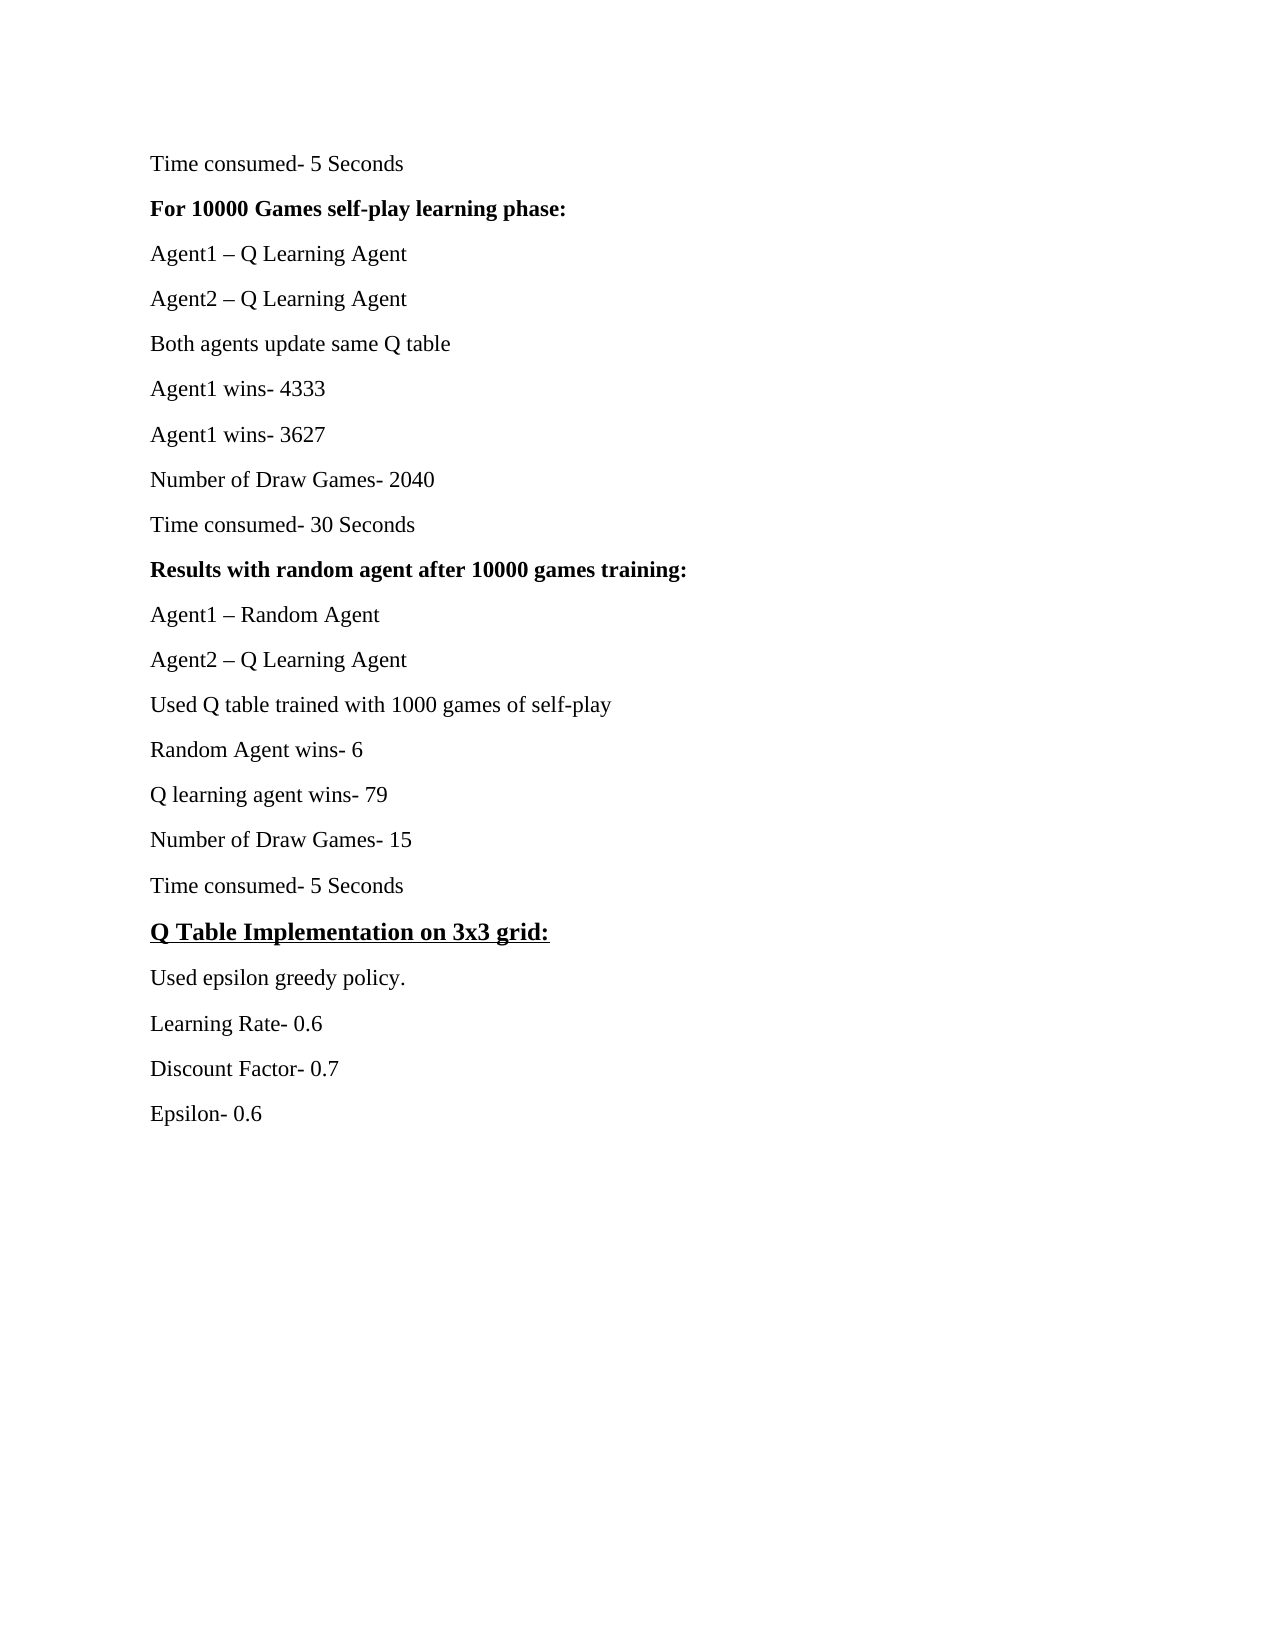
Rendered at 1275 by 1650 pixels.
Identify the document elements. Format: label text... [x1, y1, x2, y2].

text Agent1 wins- 3627 [150, 421, 1125, 447]
text Number of Draw Games- 15 [150, 827, 1125, 853]
text For 10000 Games self-play learning phase: [150, 195, 1125, 221]
text Number of Draw Games- 2040 [150, 466, 1125, 492]
text Time consumed- 5 Seconds [150, 872, 1125, 898]
text Agent1 – Random Agent [150, 601, 1125, 627]
text Epsilon- 0.6 [150, 1100, 1125, 1126]
text Random Agent wins- 6 [150, 736, 1125, 763]
text Q learning agent wins- 79 [150, 781, 1125, 808]
text Both agents update same Q table [150, 330, 1125, 357]
text Discount Factor- 0.7 [150, 1055, 1125, 1081]
text Agent1 – Q Learning Agent [150, 240, 1125, 267]
text Used Q table trained with 1000 games of self-play [150, 691, 1125, 718]
text Q Table Implementation on 3x3 grid: [150, 917, 1125, 946]
text Time consumed- 5 Seconds [150, 150, 1125, 176]
text Agent1 wins- 4333 [150, 376, 1125, 402]
text Learning Rate- 0.6 [150, 1009, 1125, 1036]
text Used epsilon greedy policy. [150, 964, 1125, 991]
text Time consumed- 30 Seconds [150, 511, 1125, 537]
text Results with random agent after 10000 games training: [150, 556, 1125, 582]
text Agent2 – Q Learning Agent [150, 646, 1125, 672]
text Agent2 – Q Learning Agent [150, 285, 1125, 312]
